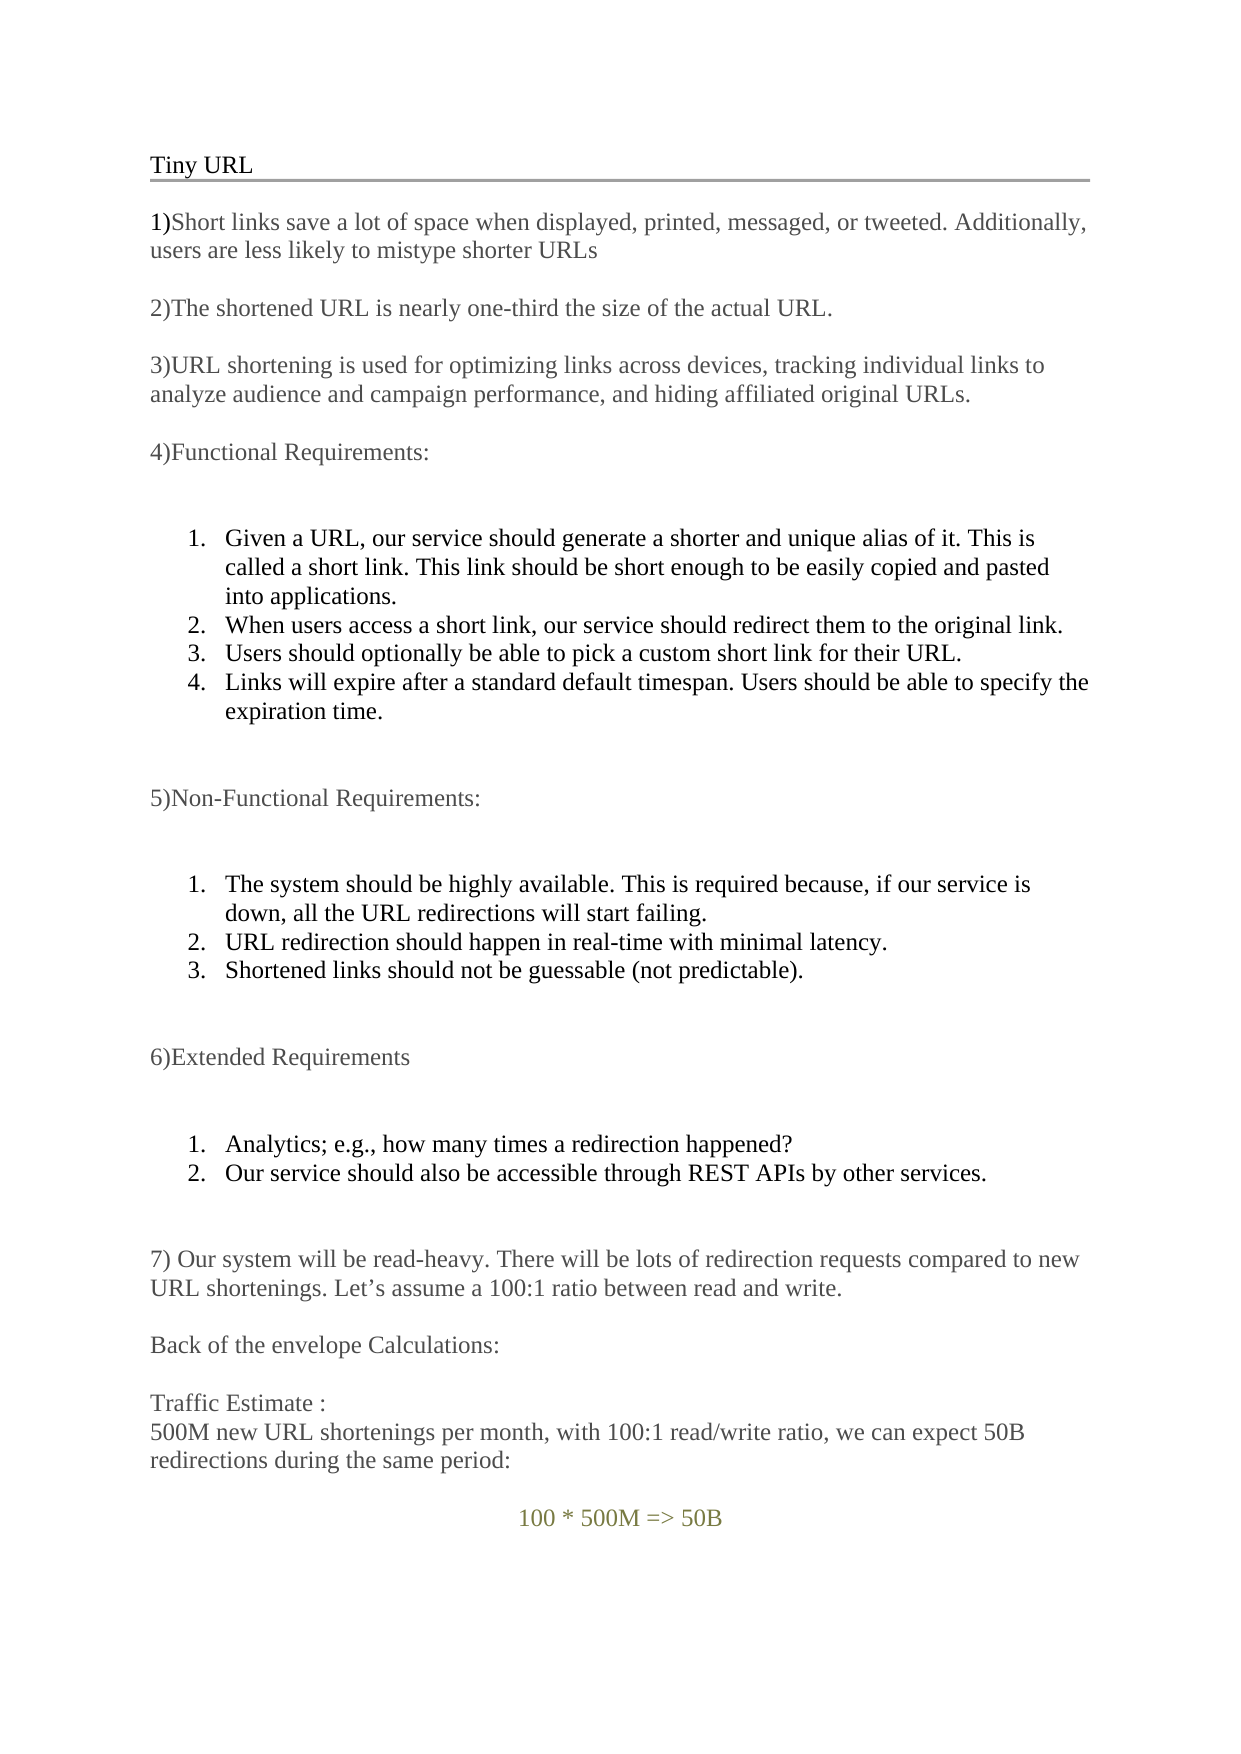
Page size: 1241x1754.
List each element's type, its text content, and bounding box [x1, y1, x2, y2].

text Tiny URL [150, 150, 1090, 178]
list Given a URL, our service should generate a shorter and unique alias of it. This is called a short link. This link should be short enough to be easily copied and pasted into applications. [187, 523, 1090, 610]
text 4)Functional Requirements: [150, 437, 1090, 466]
list Analytics; e.g., how many times a redirection happened? [187, 1129, 1090, 1158]
text 1)Short links save a lot of space when displayed, printed, messaged, or tweeted. Additionally, users are less likely to mistype shorter URLs [150, 207, 1090, 264]
text 5)Non-Functional Requirements: [150, 783, 1090, 811]
text 100 * 500M => 50B [150, 1503, 1090, 1532]
text 6)Extended Requirements [150, 1042, 1090, 1071]
list Shortened links should not be guessable (not predictable). [187, 956, 1090, 984]
list Links will expire after a standard default timespan. Users should be able to specify the expiration time. [187, 667, 1090, 725]
text 500M new URL shortenings per month, with 100:1 read/write ratio, we can expect 50B redirections during the same period: [150, 1417, 1090, 1474]
list URL redirection should happen in real-time with minimal latency. [187, 927, 1090, 956]
text 7) Our system will be read-heavy. There will be lots of redirection requests compared to new URL shortenings. Let’s assume a 100:1 ratio between read and write. [150, 1244, 1090, 1302]
text Back of the envelope Calculations: [150, 1331, 1090, 1359]
list Users should optionally be able to pick a custom short link for their URL. [187, 638, 1090, 667]
text 2)The shortened URL is nearly one-third the size of the actual URL. [150, 293, 1090, 322]
list Our service should also be accessible through REST APIs by other services. [187, 1158, 1090, 1186]
list When users access a short link, our service should redirect them to the original link. [187, 610, 1090, 638]
list The system should be highly available. This is required because, if our service is down, all the URL redirections will start failing. [187, 869, 1090, 927]
text 3)URL shortening is used for optimizing links across devices, tracking individual links to analyze audience and campaign performance, and hiding affiliated original URLs. [150, 351, 1090, 408]
text Traffic Estimate : [150, 1388, 1090, 1417]
